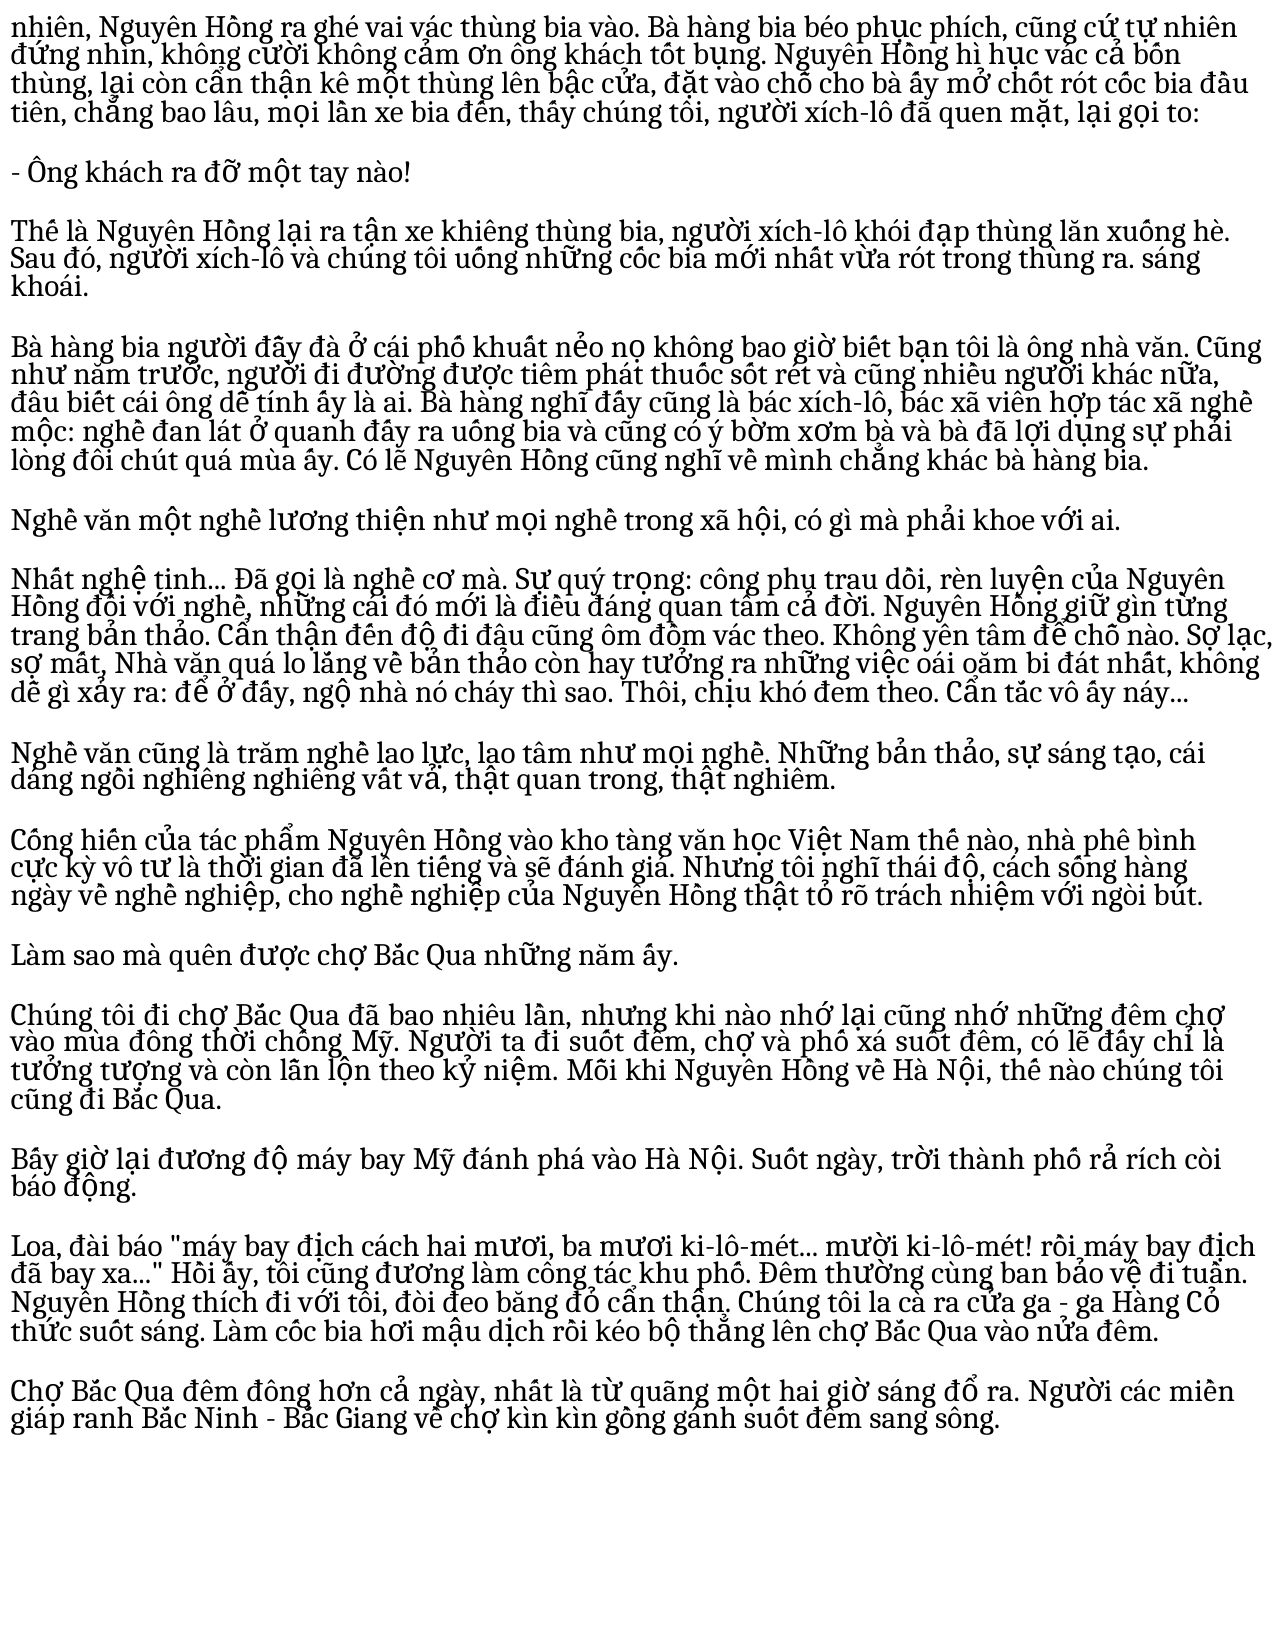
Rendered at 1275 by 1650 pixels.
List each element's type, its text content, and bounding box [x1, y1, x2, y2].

text Nhất nghệ tinh... Đã gọi là nghề cơ mà. Sự quý trọng: công phu trau dồi, rèn luyện của Nguyên Hồng đối với nghề, những cái đó mới là điều đáng quan tâm cả đời. Nguyên Hồng giữ gìn từng trang bản thảo. Cẩn thận đến độ đi đâu cũng ôm đồm vác theo. Không yên tâm để chỗ nào. Sợ lạc, sợ mất, Nhà văn quá lo lắng về bản thảo còn hay tưởng ra những việc oái oăm bi đát nhất, không dễ gì xảy ra: để ở đấy, ngộ nhà nó cháy thì sao. Thôi, chịu khó đem theo. Cẩn tắc vô ấy náy... [10, 567, 1275, 710]
text Loa, đài báo "máy bay địch cách hai mươi, ba mươi ki-lô-mét... mười ki-lô-mét! rồi máy bay địch đã bay xa..." Hồi ấy, tôi cũng đương làm công tác khu phố. Đêm thường cùng ban bảo vệ đi tuần. Nguyên Hồng thích đi với tôi, đòi đeo băng đỏ cẩn thận. Chúng tôi la cà ra cửa ga - ga Hàng Cỏ thức suốt sáng. Làm cốc bia hơi mậu dịch rồi kéo bộ thẳng lên chợ Bắc Qua vào nửa đêm. [10, 1234, 1264, 1349]
text Chúng tôi đi chợ Bắc Qua đã bao nhiêu lần, nhưng khi nào nhớ lại cũng nhớ những đêm chợ vào mùa đông thời chống Mỹ. Người ta đi suốt đêm, chợ và phố xá suốt đêm, có lẽ đấy chỉ là tưởng tượng và còn lẫn lộn theo kỷ niệm. Mỗi khi Nguyên Hồng về Hà Nội, thế nào chúng tôi cũng đi Bắc Qua. [10, 1002, 1225, 1117]
text Cống hiến của tác phẩm Nguyên Hồng vào kho tàng văn học Việt Nam thế nào, nhà phê bình cực kỳ vô tư là thời gian đã lên tiếng và sẽ đánh giá. Nhưng tôi nghĩ thái độ, cách sống hàng ngày về nghề nghiệp, cho nghề nghiệp của Nguyên Hồng thật tỏ rõ trách nhiệm với ngòi bút. [10, 827, 1229, 913]
text Làm sao mà quên được chợ Bắc Qua những năm ấy. [10, 938, 1275, 973]
text Nghề văn cũng là trăm nghề lao lực, lao tâm như mọi nghề. Những bản thảo, sự sáng tạo, cái dáng ngồi nghiêng nghiêng vất vả, thật quan trong, thật nghiêm. [10, 740, 1224, 798]
text Thế là Nguyên Hồng lại ra tận xe khiêng thùng bia, người xích-lô khói đạp thùng lăn xuống hè. Sau đó, người xích-lô và chúng tôi uống những cốc bia mới nhất vừa rót trong thùng ra. sáng khoái. [10, 218, 1275, 305]
text Bà hàng bia người đẫy đà ở cái phố khuất nẻo nọ không bao giờ biết bạn tôi là ông nhà văn. Cũng như năm trước, người đi đường được tiêm phát thuốc sốt rét và cũng nhiều người khác nữa, đâu biết cái ông dễ tính ấy là ai. Bà hàng nghĩ đấy cũng là bác xích-lô, bác xã viên hợp tác xã nghề mộc: nghề đan lát ở quanh đấy ra uống bia và cũng có ý bờm xơm bà và bà đã lợi dụng sự phải lòng đôi chút quá mùa ấy. Có lẽ Nguyên Hồng cũng nghĩ về mình chẳng khác bà hàng bia. [10, 334, 1263, 478]
text Chợ Bắc Qua đêm đông hơn cả ngày, nhất là từ quãng một hai giờ sáng đổ ra. Người các miền giáp ranh Bắc Ninh - Bắc Giang về chợ kìn kìn gồng gánh suốt đêm sang sông. [10, 1379, 1235, 1436]
list Ông khách ra đỡ một tay nào! [10, 154, 1275, 190]
text nhiên, Nguyên Hồng ra ghé vai vác thùng bia vào. Bà hàng bia béo phục phích, cũng cứ tự nhiên đứng nhìn, không cười không cảm ơn ông khách tốt bụng. Nguyên Hồng hì hục vác cả bốn thùng, lại còn cẩn thận kê một thùng lên bậc cửa, đặt vào chỗ cho bà ấy mở chốt rót cốc bia đầu tiên, chẳng bao lâu, mọi lần xe bia đến, thấy chúng tôi, người xích-lô đã quen mặt, lại gọi to: [10, 15, 1264, 130]
text Nghề văn một nghề lương thiện như mọi nghề trong xã hội, có gì mà phải khoe với ai. [10, 502, 1275, 538]
text Bấy giờ lại đương độ máy bay Mỹ đánh phá vào Hà Nội. Suốt ngày, trời thành phố rả rích còi báo động. [10, 1147, 1222, 1204]
